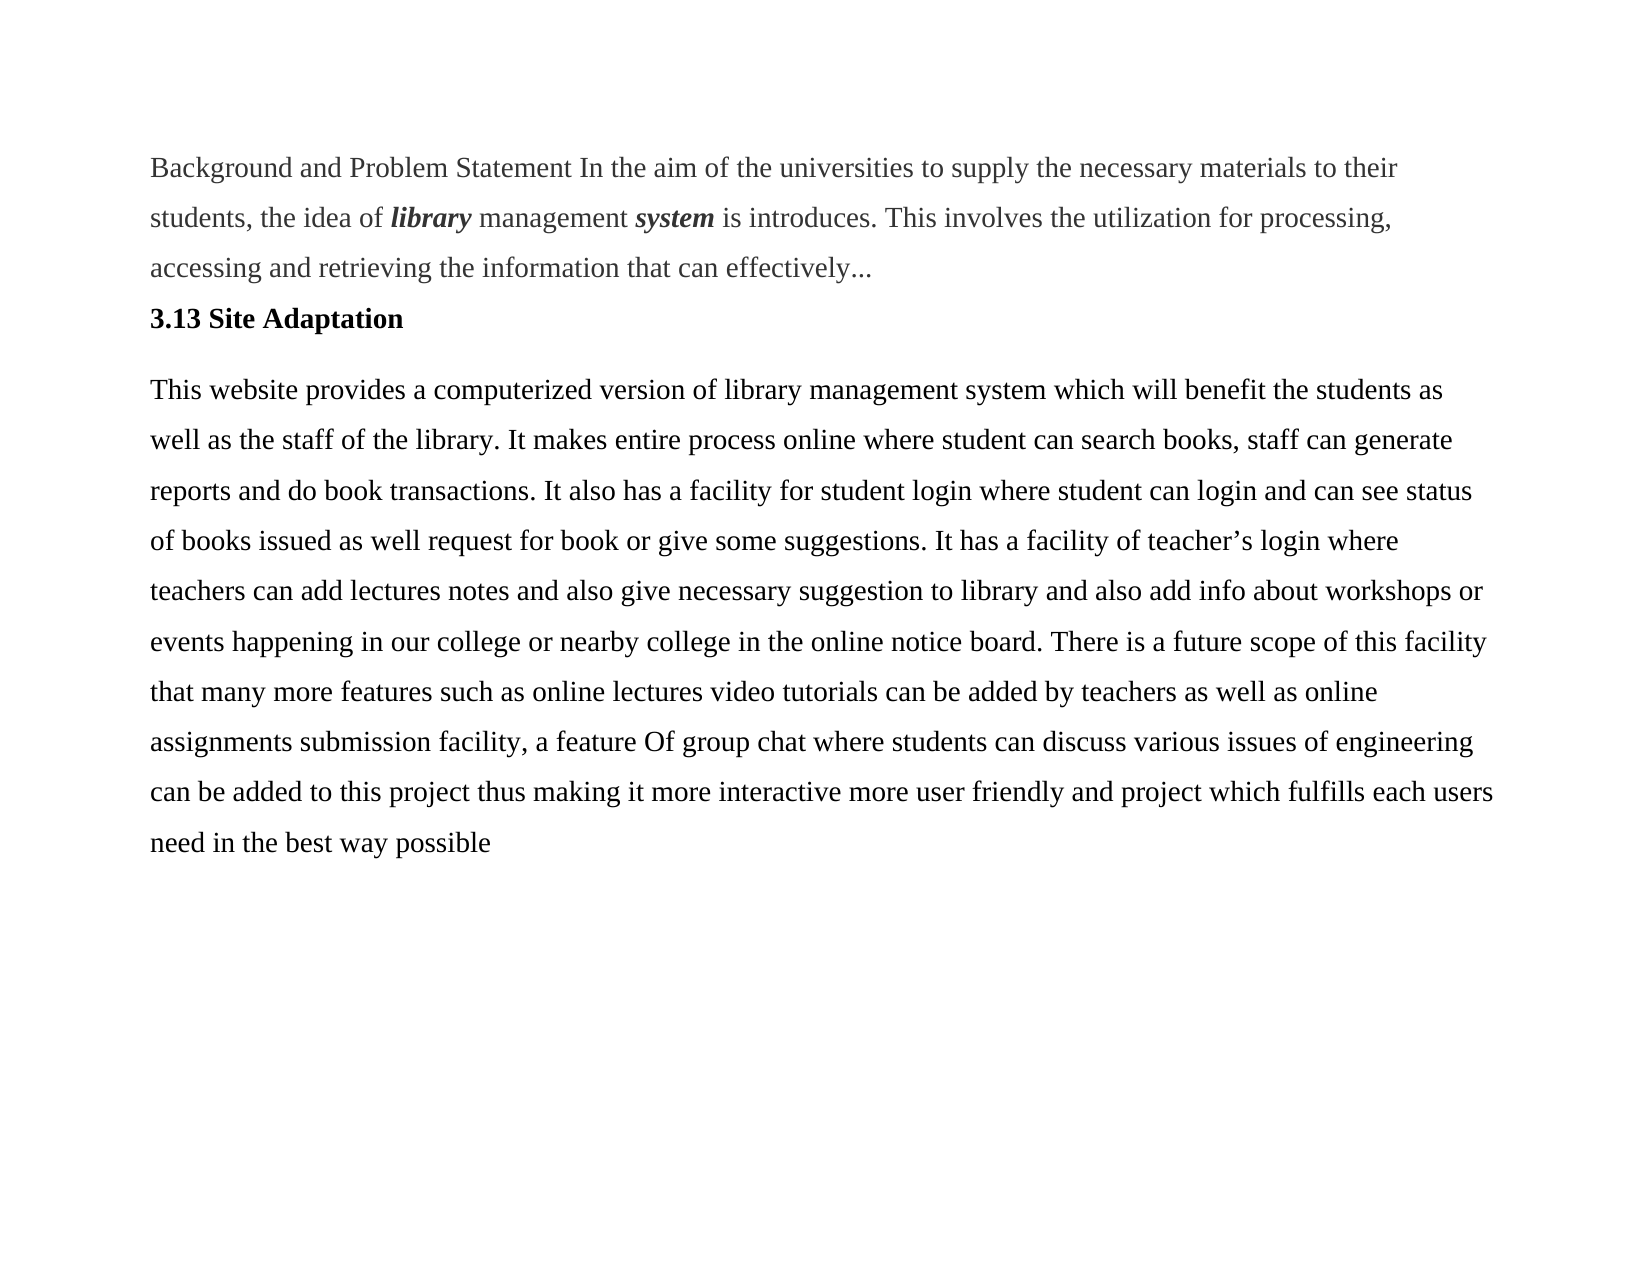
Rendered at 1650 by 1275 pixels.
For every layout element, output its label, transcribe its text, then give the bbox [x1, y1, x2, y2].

text 3.13 Site Adaptation [150, 301, 1500, 334]
text This website provides a computerized version of library management system which will benefit the students as well as the staff of the library. It makes entire process online where student can search books, staff can generate reports and do book transactions. It also has a facility for student login where student can login and can see status of books issued as well request for book or give some suggestions. It has a facility of teacher’s login where teachers can add lectures notes and also give necessary suggestion to library and also add info about workshops or events happening in our college or nearby college in the online notice board. There is a future scope of this facility that many more features such as online lectures video tutorials can be added by teachers as well as online assignments submission facility, a feature Of group chat where students can discuss various issues of engineering can be added to this project thus making it more interactive more user friendly and project which fulfills each users need in the best way possible [150, 372, 1500, 858]
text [150, 150, 1500, 284]
